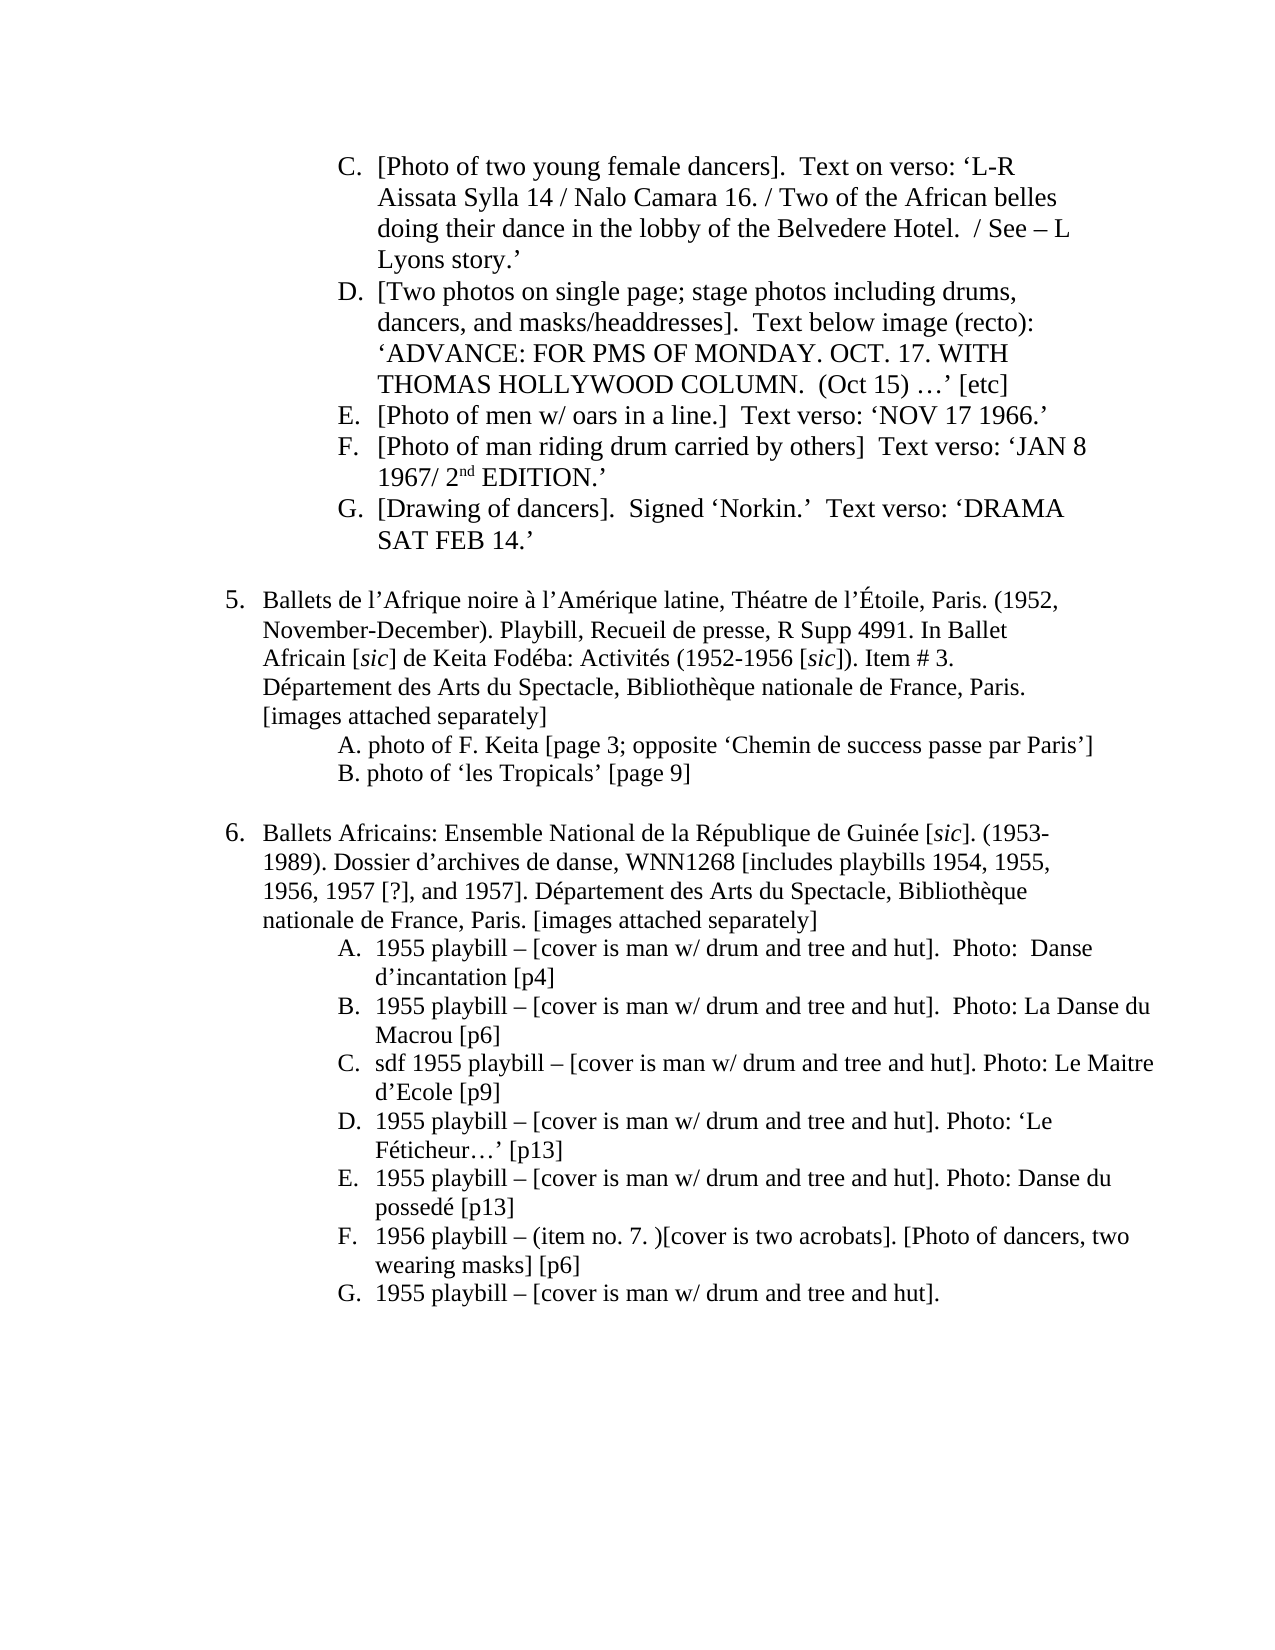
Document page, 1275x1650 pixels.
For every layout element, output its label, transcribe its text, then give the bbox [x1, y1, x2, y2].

list 1956 playbill – (item no. 7. )[cover is two acrobats]. [Photo of dancers, two wearing masks] [p6] [337, 1221, 1162, 1278]
text A. photo of F. Keita [page 3; opposite ‘Chemin de success passe par Paris’] [187, 730, 1087, 758]
list 1955 playbill – [cover is man w/ drum and tree and hut]. Photo: Danse d’incantation [p4] [337, 933, 1162, 991]
list [Drawing of dancers]. Signed ‘Norkin.’ Text verso: ‘DRAMA SAT FEB 14.’ [337, 493, 1087, 555]
list [Photo of men w/ oars in a line.] Text verso: ‘NOV 17 1966.’ [337, 399, 1087, 430]
list [Photo of two young female dancers]. Text on verso: ‘L-R Aissata Sylla 14 / Nalo Camara 16. / Two of the African belles doing their dance in the lobby of the Belvedere Hotel. / See – L Lyons story.’ [337, 150, 1087, 274]
list 1955 playbill – [cover is man w/ drum and tree and hut]. Photo: Danse du possedé [p13] [337, 1163, 1162, 1221]
text B. photo of ‘les Tropicals’ [page 9] [187, 758, 1087, 787]
list 1955 playbill – [cover is man w/ drum and tree and hut]. Photo: ‘Le Féticheur…’ [p13] [337, 1106, 1162, 1163]
list [Two photos on single page; stage photos including drums, dancers, and masks/headdresses]. Text below image (recto): ‘ADVANCE: FOR PMS OF MONDAY. OCT. 17. WITH THOMAS HOLLYWOOD COLUMN. (Oct 15) …’ [etc] [337, 274, 1087, 399]
list Ballets de l’Afrique noire à l’Amérique latine, Théatre de l’Étoile, Paris. (1952, November-December). Playbill, Recueil de presse, R Supp 4991. In Ballet Africain [sic] de Keita Fodéba: Activités (1952-1956 [sic]). Item # 3. Département des Arts du Spectacle, Bibliothèque nationale de France, Paris. [images attached separately] [225, 584, 1087, 730]
list sdf 1955 playbill – [cover is man w/ drum and tree and hut]. Photo: Le Maitre d’Ecole [p9] [337, 1048, 1162, 1106]
list Ballets Africains: Ensemble National de la République de Guinée [sic]. (1953-1989). Dossier d’archives de danse, WNN1268 [includes playbills 1954, 1955, 1956, 1957 [?], and 1957]. Département des Arts du Spectacle, Bibliothèque nationale de France, Paris. [images attached separately] [225, 816, 1087, 933]
list 1955 playbill – [cover is man w/ drum and tree and hut]. [337, 1278, 1162, 1307]
list 1955 playbill – [cover is man w/ drum and tree and hut]. Photo: La Danse du Macrou [p6] [337, 991, 1162, 1048]
list [Photo of man riding drum carried by others] Text verso: ‘JAN 8 1967/ 2nd EDITION.’ [337, 430, 1087, 493]
